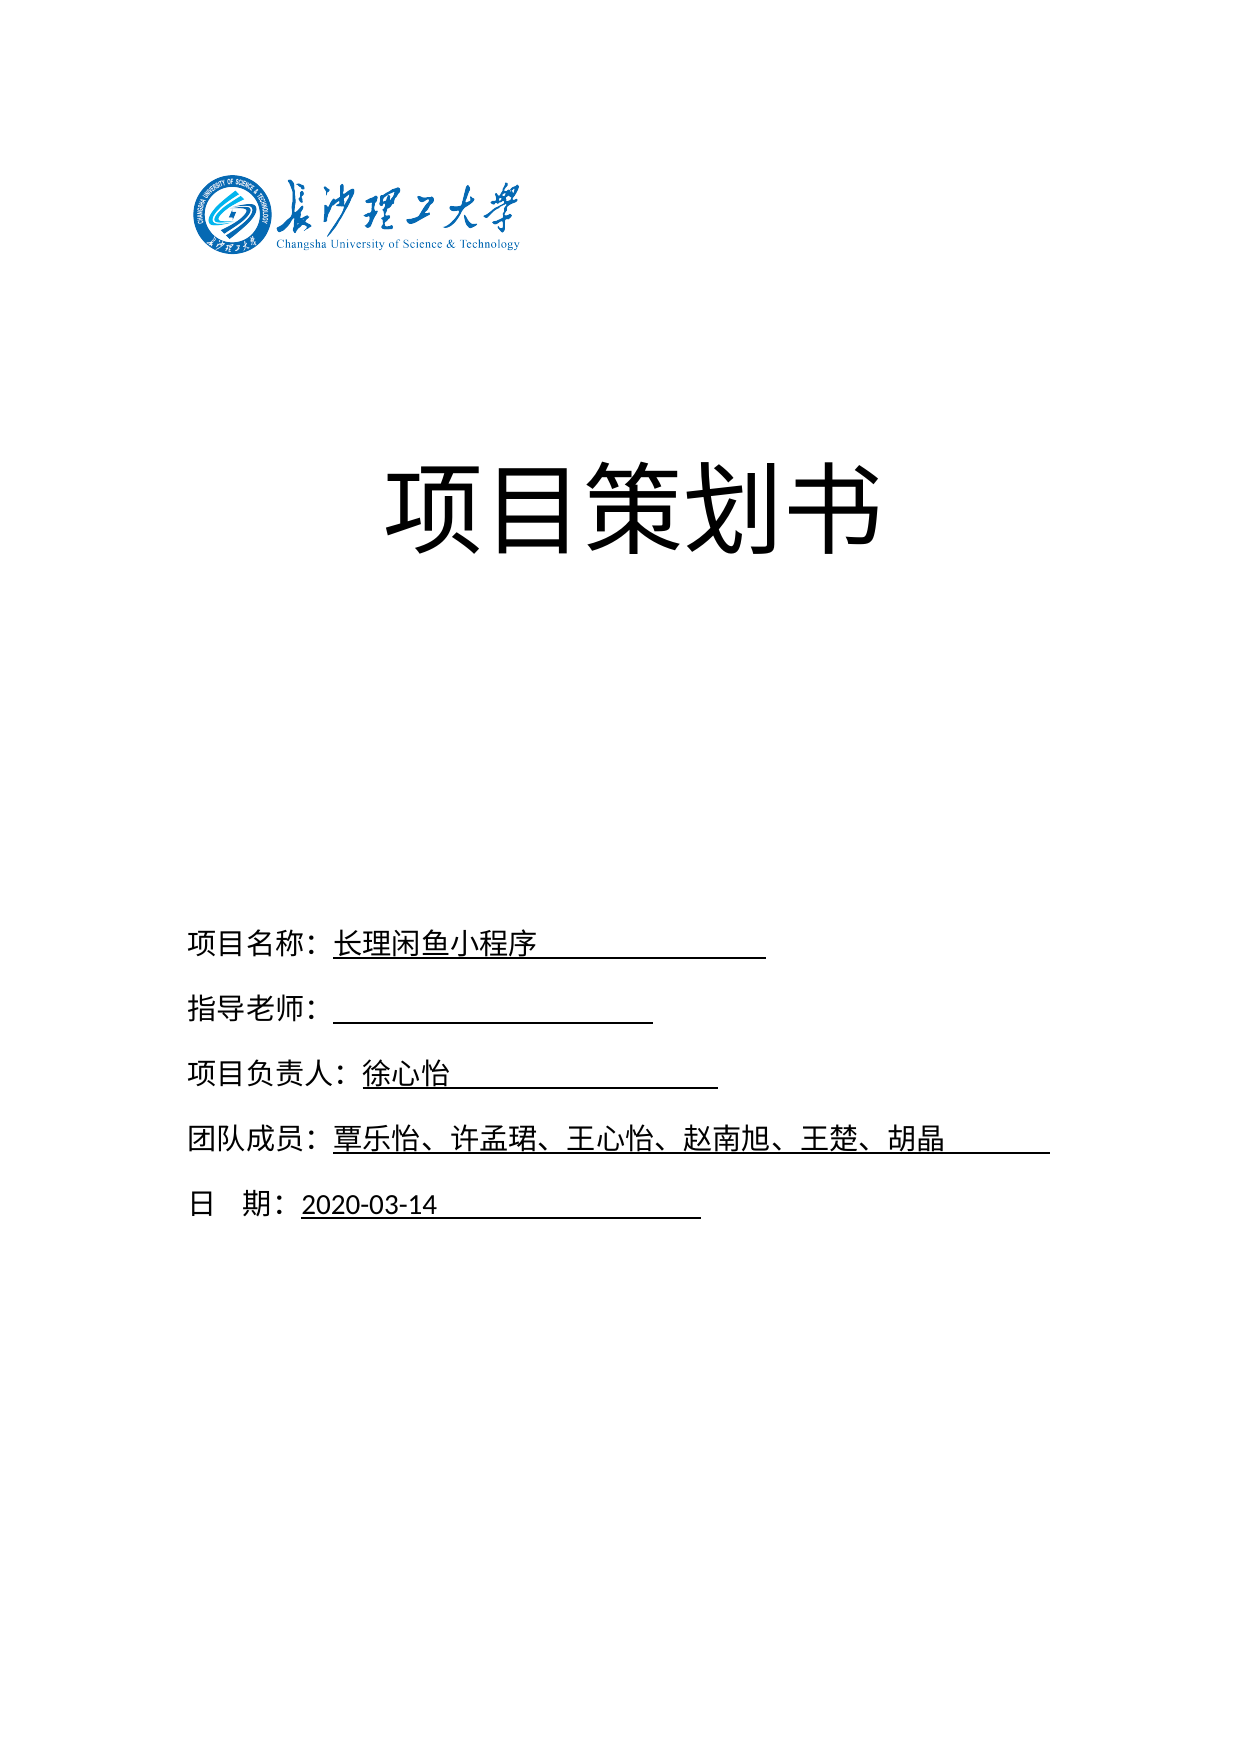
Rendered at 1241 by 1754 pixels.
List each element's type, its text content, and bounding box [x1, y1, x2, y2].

text 项目负责人：徐心怡 [187, 1039, 1053, 1104]
text 项目策划书 [187, 422, 1053, 584]
text 日 期：2020-03-14 [187, 1169, 1053, 1234]
text 指导老师： [187, 974, 1053, 1039]
picture [187, 162, 542, 280]
text 团队成员：覃乐怡、许孟珺、王心怡、赵南旭、王楚、胡晶 [187, 1104, 1053, 1169]
text 项目名称：长理闲鱼小程序 [187, 909, 1053, 974]
